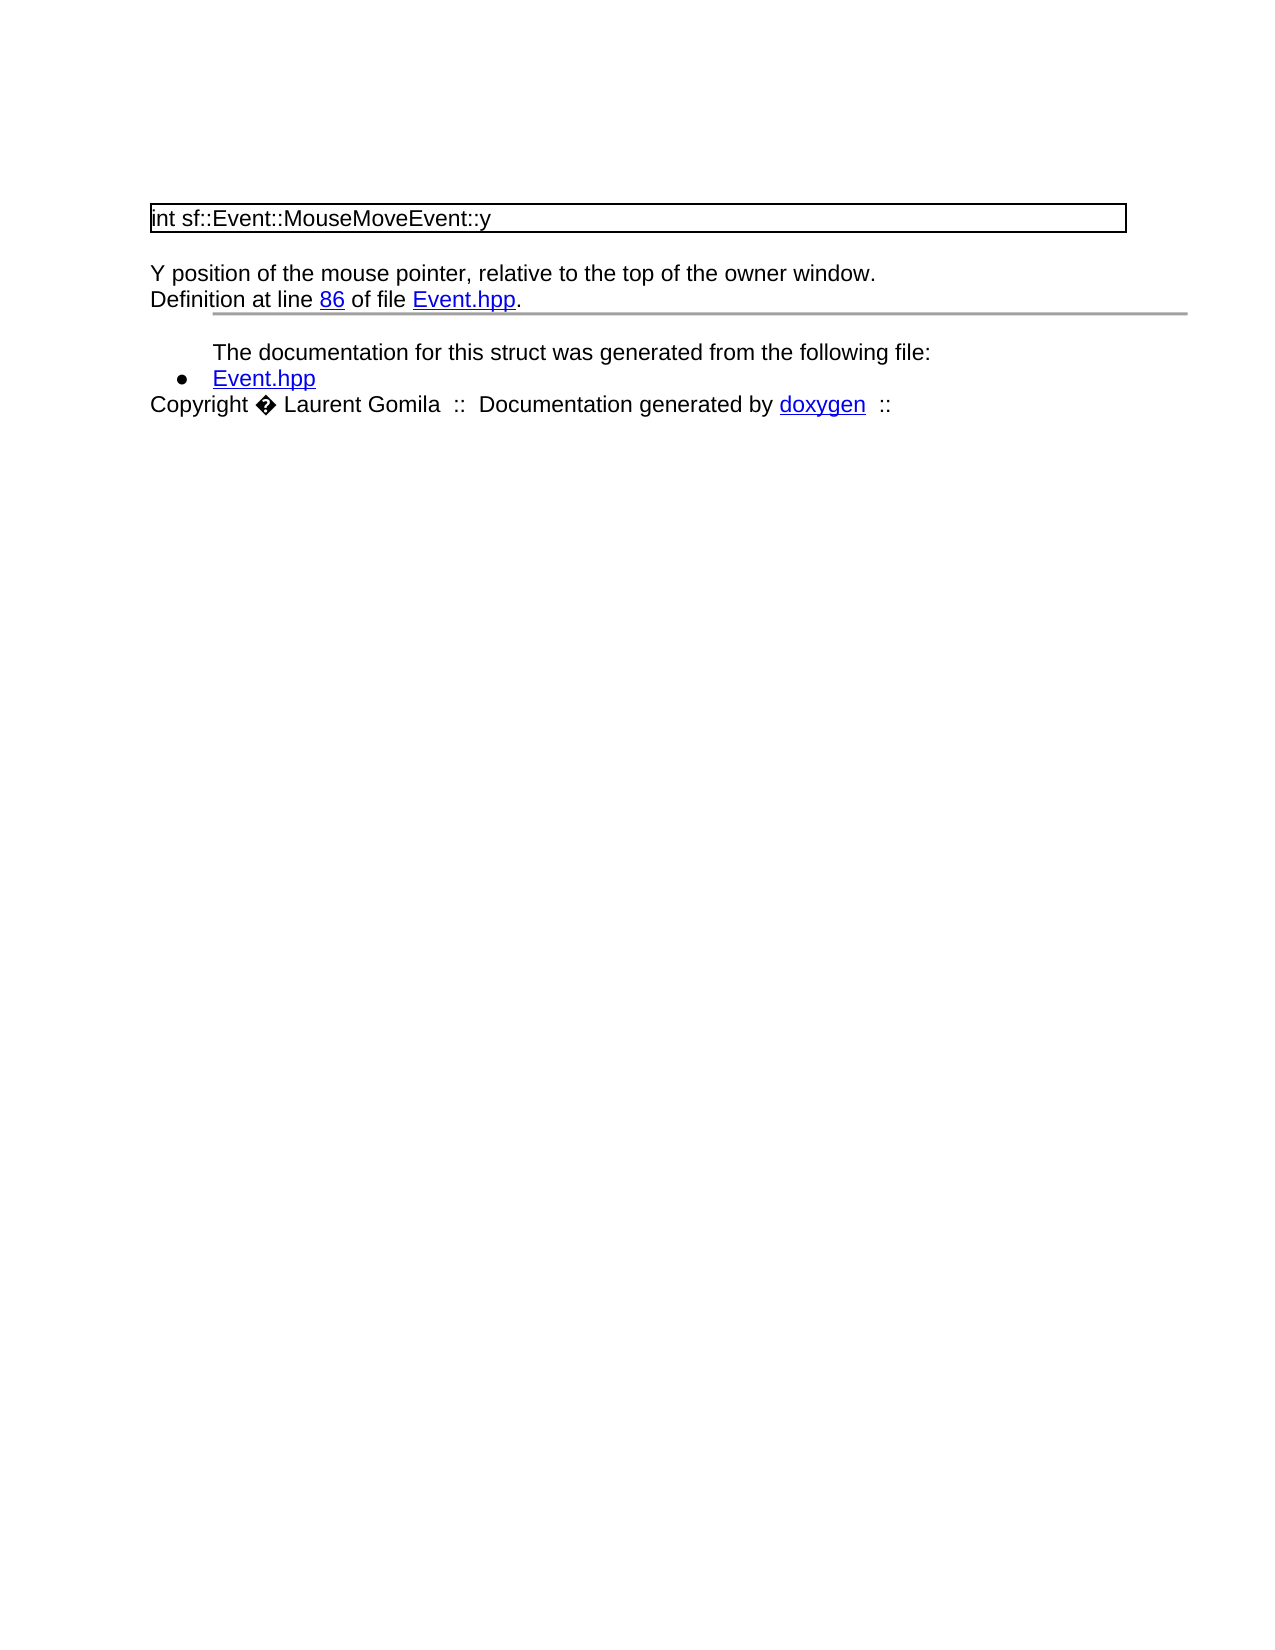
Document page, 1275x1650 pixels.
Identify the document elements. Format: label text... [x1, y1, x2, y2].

text The documentation for this struct was generated from the following file: [212, 316, 1125, 365]
text Y position of the mouse pointer, relative to the top of the owner window. [150, 259, 1125, 286]
text Copyright � Laurent Gomila :: Documentation generated by doxygen :: [150, 391, 1125, 418]
list Event.hpp [175, 365, 1125, 391]
text Definition at line 86 of file Event.hpp. [150, 286, 1125, 312]
table_header int sf::Event::MouseMoveEvent::y [152, 205, 1125, 231]
